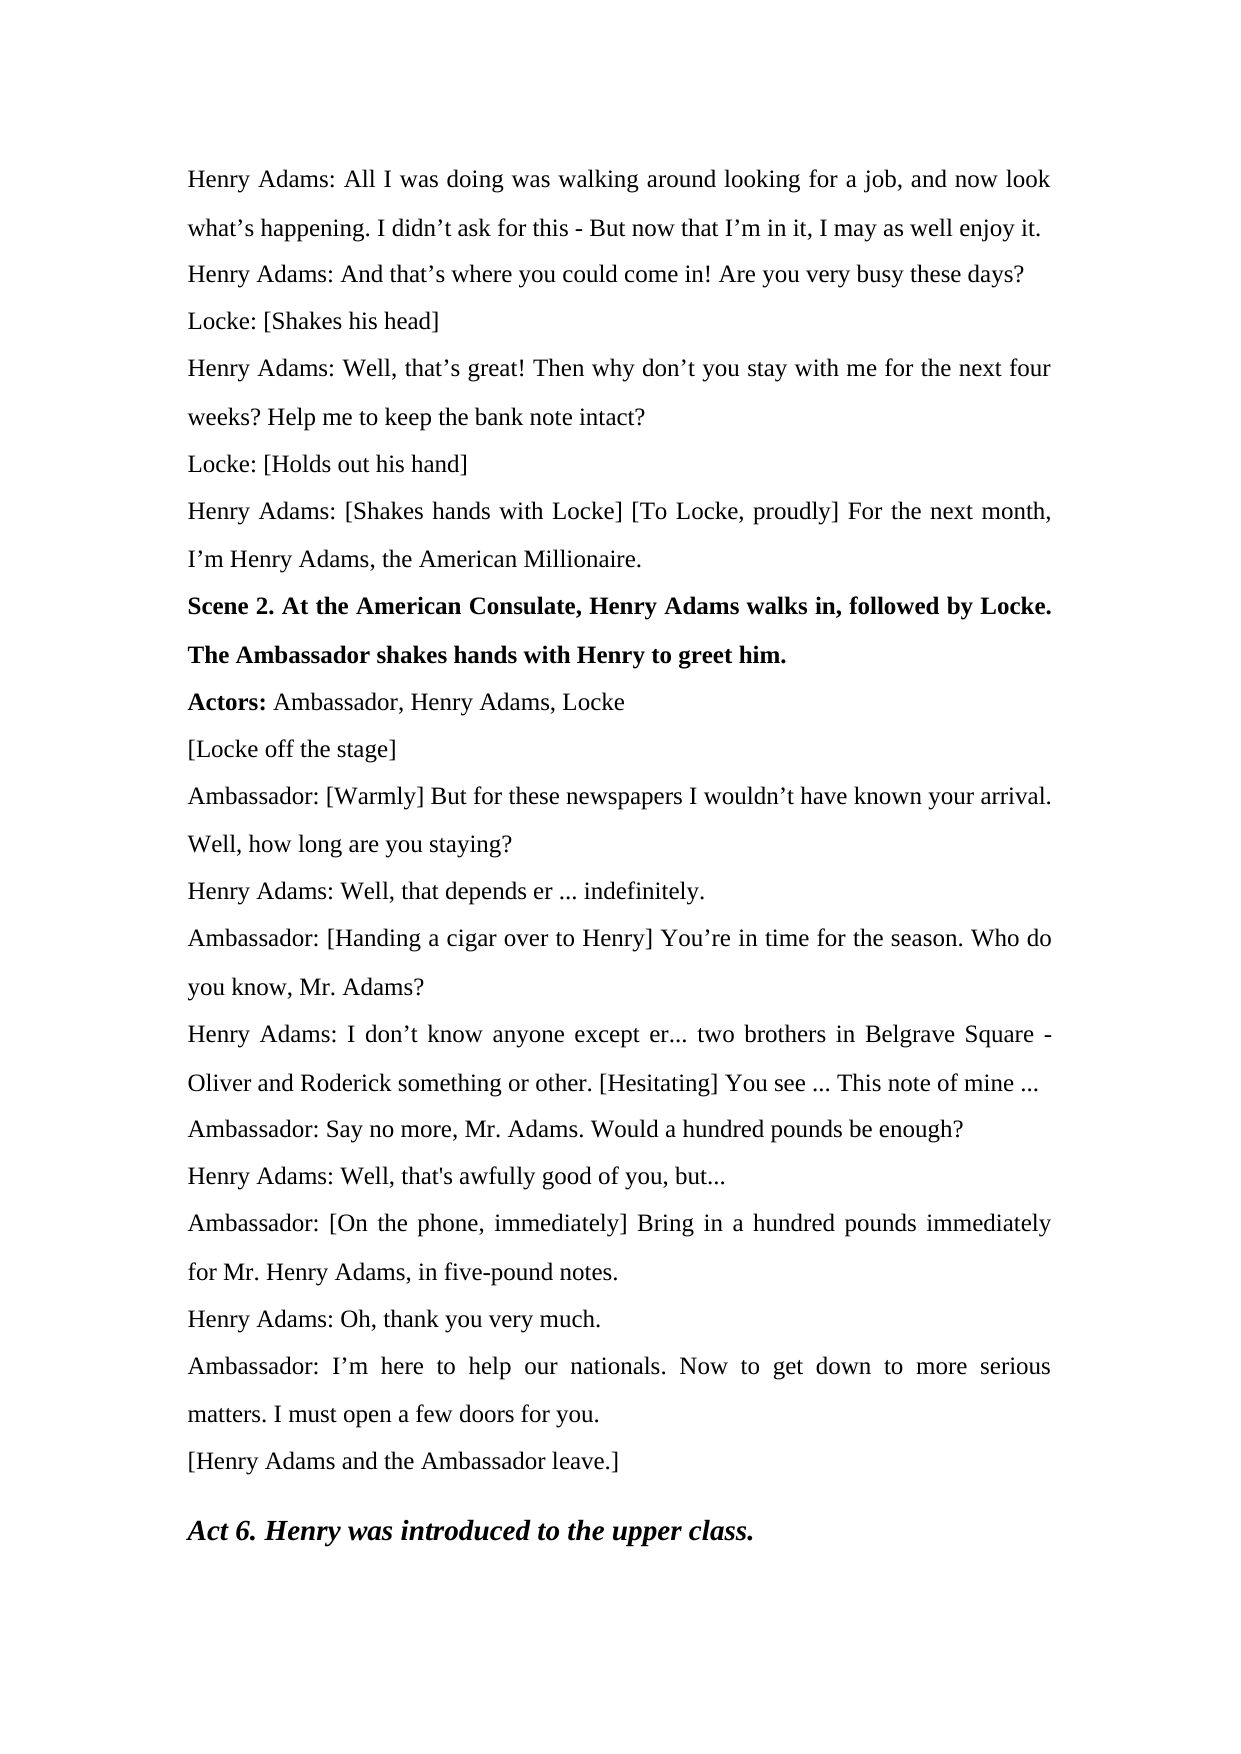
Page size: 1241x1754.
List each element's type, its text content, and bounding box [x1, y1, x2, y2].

text Ambassador: [Warmly] But for these newspapers I wouldn’t have known your arrival. Well, how long are you staying? [187, 779, 1053, 860]
text Locke: [Shakes his head] [187, 304, 1053, 337]
text Henry Adams: Well, that depends er ... indefinitely. [187, 874, 1053, 907]
text Henry Adams: And that’s where you could come in! Are you very busy these days? [187, 258, 1053, 290]
text [Locke off the stage] [187, 732, 1053, 764]
text Ambassador: [Handing a cigar over to Henry] You’re in time for the season. Who do you know, Mr. Adams? [187, 921, 1053, 1003]
text Ambassador: I’m here to help our nationals. Now to get down to more serious matters. I must open a few doors for you. [187, 1349, 1053, 1430]
text Henry Adams: [Shakes hands with Locke] [To Locke, proudly] For the next month, I’m Henry Adams, the American Millionaire. [187, 494, 1053, 575]
text Locke: [Holds out his hand] [187, 447, 1053, 479]
text Scene 2. At the American Consulate, Henry Adams walks in, followed by Locke. The Ambassador shakes hands with Henry to greet him. [187, 589, 1053, 671]
text Act 6. Henry was introduced to the upper class. [187, 1498, 1053, 1563]
text Henry Adams: All I was doing was walking around looking for a job, and now look what’s happening. I didn’t ask for this - But now that I’m in it, I may as well enjoy it. [187, 162, 1053, 243]
text Henry Adams: I don’t know anyone except er... two brothers in Belgrave Square - Oliver and Roderick something or other. [Hesitating] You see ... This note of mine ... [187, 1017, 1053, 1098]
text Ambassador: Say no more, Mr. Adams. Would a hundred pounds be enough? [187, 1113, 1053, 1145]
text Ambassador: [On the phone, immediately] Bring in a hundred pounds immediately for Mr. Henry Adams, in five-pound notes. [187, 1206, 1053, 1288]
text Henry Adams: Well, that's awfully good of you, but... [187, 1159, 1053, 1192]
text Actors: Ambassador, Henry Adams, Locke [187, 685, 1053, 718]
text Henry Adams: Oh, thank you very much. [187, 1302, 1053, 1334]
text [Henry Adams and the Ambassador leave.] [187, 1444, 1053, 1477]
text Henry Adams: Well, that’s great! Then why don’t you stay with me for the next four weeks? Help me to keep the bank note intact? [187, 351, 1053, 433]
